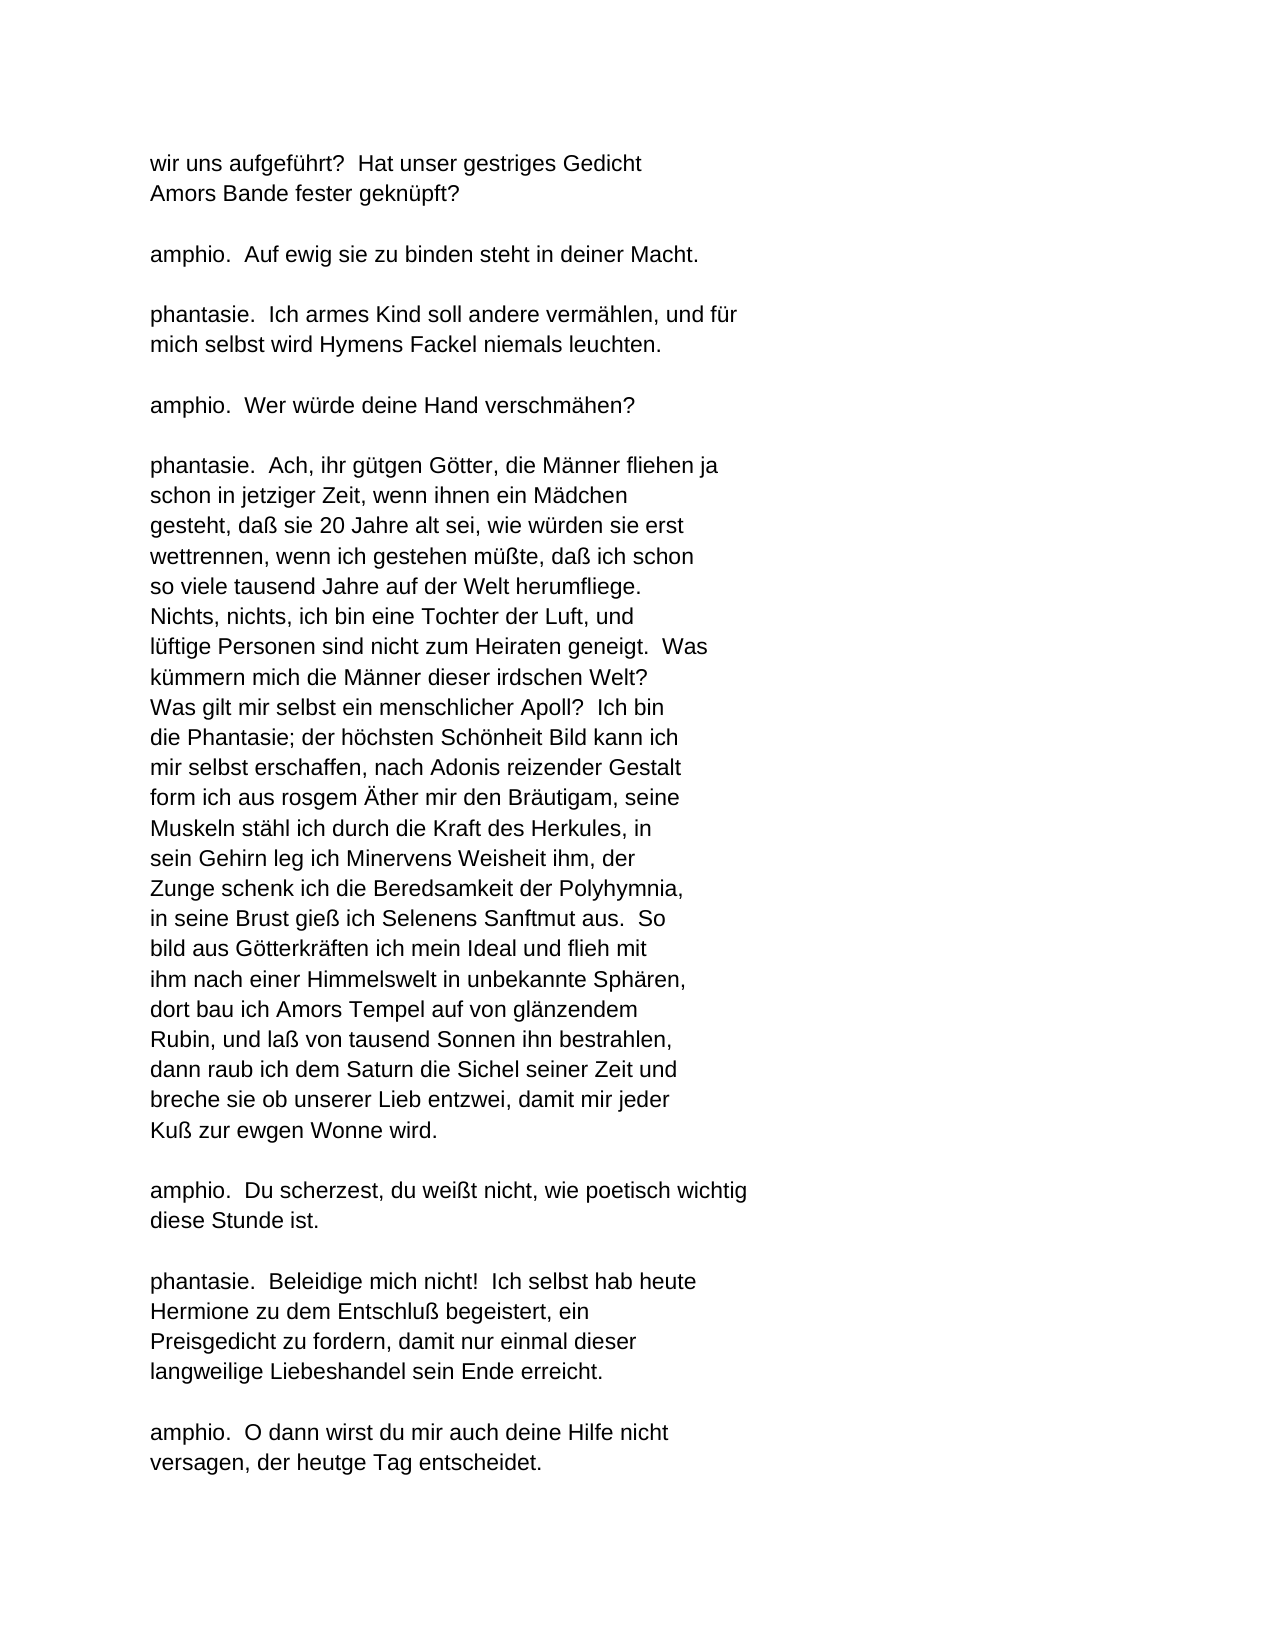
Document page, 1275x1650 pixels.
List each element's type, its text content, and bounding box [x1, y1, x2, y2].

text amphio. Du scherzest, du weißt nicht, wie poetisch wichtig [150, 1177, 1125, 1203]
text Kuß zur ewgen Wonne wird. [150, 1117, 1125, 1143]
text dort bau ich Amors Tempel auf von glänzendem [150, 996, 1125, 1022]
text gesteht, daß sie 20 Jahre alt sei, wie würden sie erst [150, 512, 1125, 539]
text in seine Brust gieß ich Selenens Sanftmut aus. So [150, 905, 1125, 932]
text amphio. Auf ewig sie zu binden steht in deiner Macht. [150, 241, 1125, 267]
text form ich aus rosgem Äther mir den Bräutigam, seine [150, 784, 1125, 811]
text amphio. Wer würde deine Hand verschmähen? [150, 392, 1125, 418]
text phantasie. Beleidige mich nicht! Ich selbst hab heute [150, 1268, 1125, 1294]
text Hermione zu dem Entschluß begeistert, ein [150, 1298, 1125, 1324]
text Nichts, nichts, ich bin eine Tochter der Luft, und [150, 603, 1125, 629]
text versagen, der heutge Tag entscheidet. [150, 1449, 1125, 1475]
text Zunge schenk ich die Beredsamkeit der Polyhymnia, [150, 875, 1125, 901]
text dann raub ich dem Saturn die Sichel seiner Zeit und [150, 1056, 1125, 1083]
text mich selbst wird Hymens Fackel niemals leuchten. [150, 331, 1125, 358]
text breche sie ob unserer Lieb entzwei, damit mir jeder [150, 1086, 1125, 1113]
text wir uns aufgeführt? Hat unser gestriges Gedicht [150, 150, 1125, 176]
text bild aus Götterkräften ich mein Ideal und flieh mit [150, 935, 1125, 962]
text Preisgedicht zu fordern, damit nur einmal dieser [150, 1328, 1125, 1354]
text die Phantasie; der höchsten Schönheit Bild kann ich [150, 724, 1125, 750]
text Was gilt mir selbst ein menschlicher Apoll? Ich bin [150, 694, 1125, 720]
text wettrennen, wenn ich gestehen müßte, daß ich schon [150, 543, 1125, 569]
text diese Stunde ist. [150, 1207, 1125, 1234]
text kümmern mich die Männer dieser irdschen Welt? [150, 663, 1125, 690]
text phantasie. Ach, ihr gütgen Götter, die Männer fliehen ja [150, 452, 1125, 478]
text mir selbst erschaffen, nach Adonis reizender Gestalt [150, 754, 1125, 781]
text so viele tausend Jahre auf der Welt herumfliege. [150, 573, 1125, 599]
text langweilige Liebeshandel sein Ende erreicht. [150, 1358, 1125, 1385]
text sein Gehirn leg ich Minervens Weisheit ihm, der [150, 845, 1125, 871]
text ihm nach einer Himmelswelt in unbekannte Sphären, [150, 966, 1125, 992]
text Rubin, und laß von tausend Sonnen ihn bestrahlen, [150, 1026, 1125, 1052]
text phantasie. Ich armes Kind soll andere vermählen, und für [150, 301, 1125, 327]
text Amors Bande fester geknüpft? [150, 180, 1125, 207]
text amphio. O dann wirst du mir auch deine Hilfe nicht [150, 1419, 1125, 1445]
text Muskeln stähl ich durch die Kraft des Herkules, in [150, 814, 1125, 841]
text lüftige Personen sind nicht zum Heiraten geneigt. Was [150, 633, 1125, 660]
text schon in jetziger Zeit, wenn ihnen ein Mädchen [150, 482, 1125, 509]
